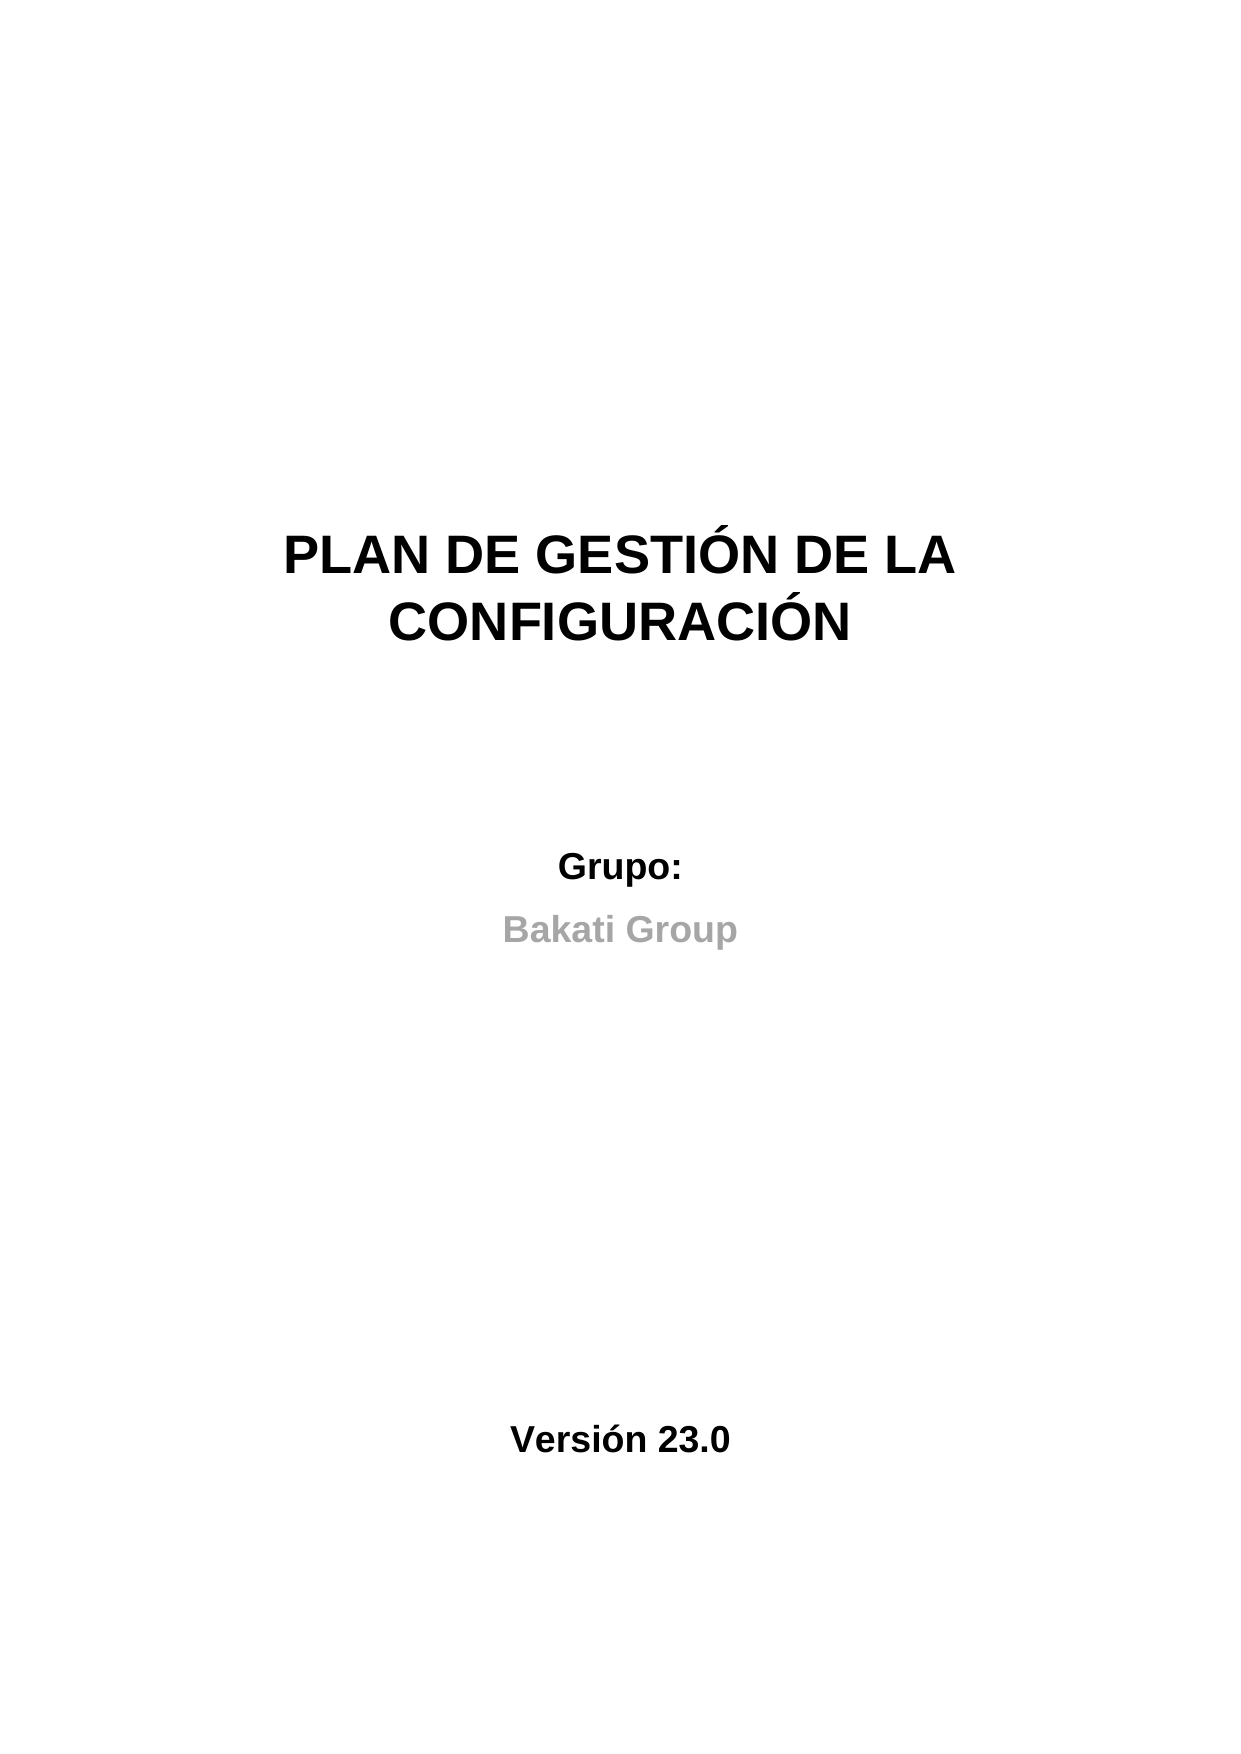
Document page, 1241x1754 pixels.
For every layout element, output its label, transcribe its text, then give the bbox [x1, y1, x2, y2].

text Versión 23.0 [177, 1417, 1063, 1460]
text PLAN DE GESTIÓN DE LA CONFIGURACIÓN [177, 523, 1063, 652]
text Grupo: [177, 844, 1063, 888]
text Bakati Group [177, 908, 1063, 951]
